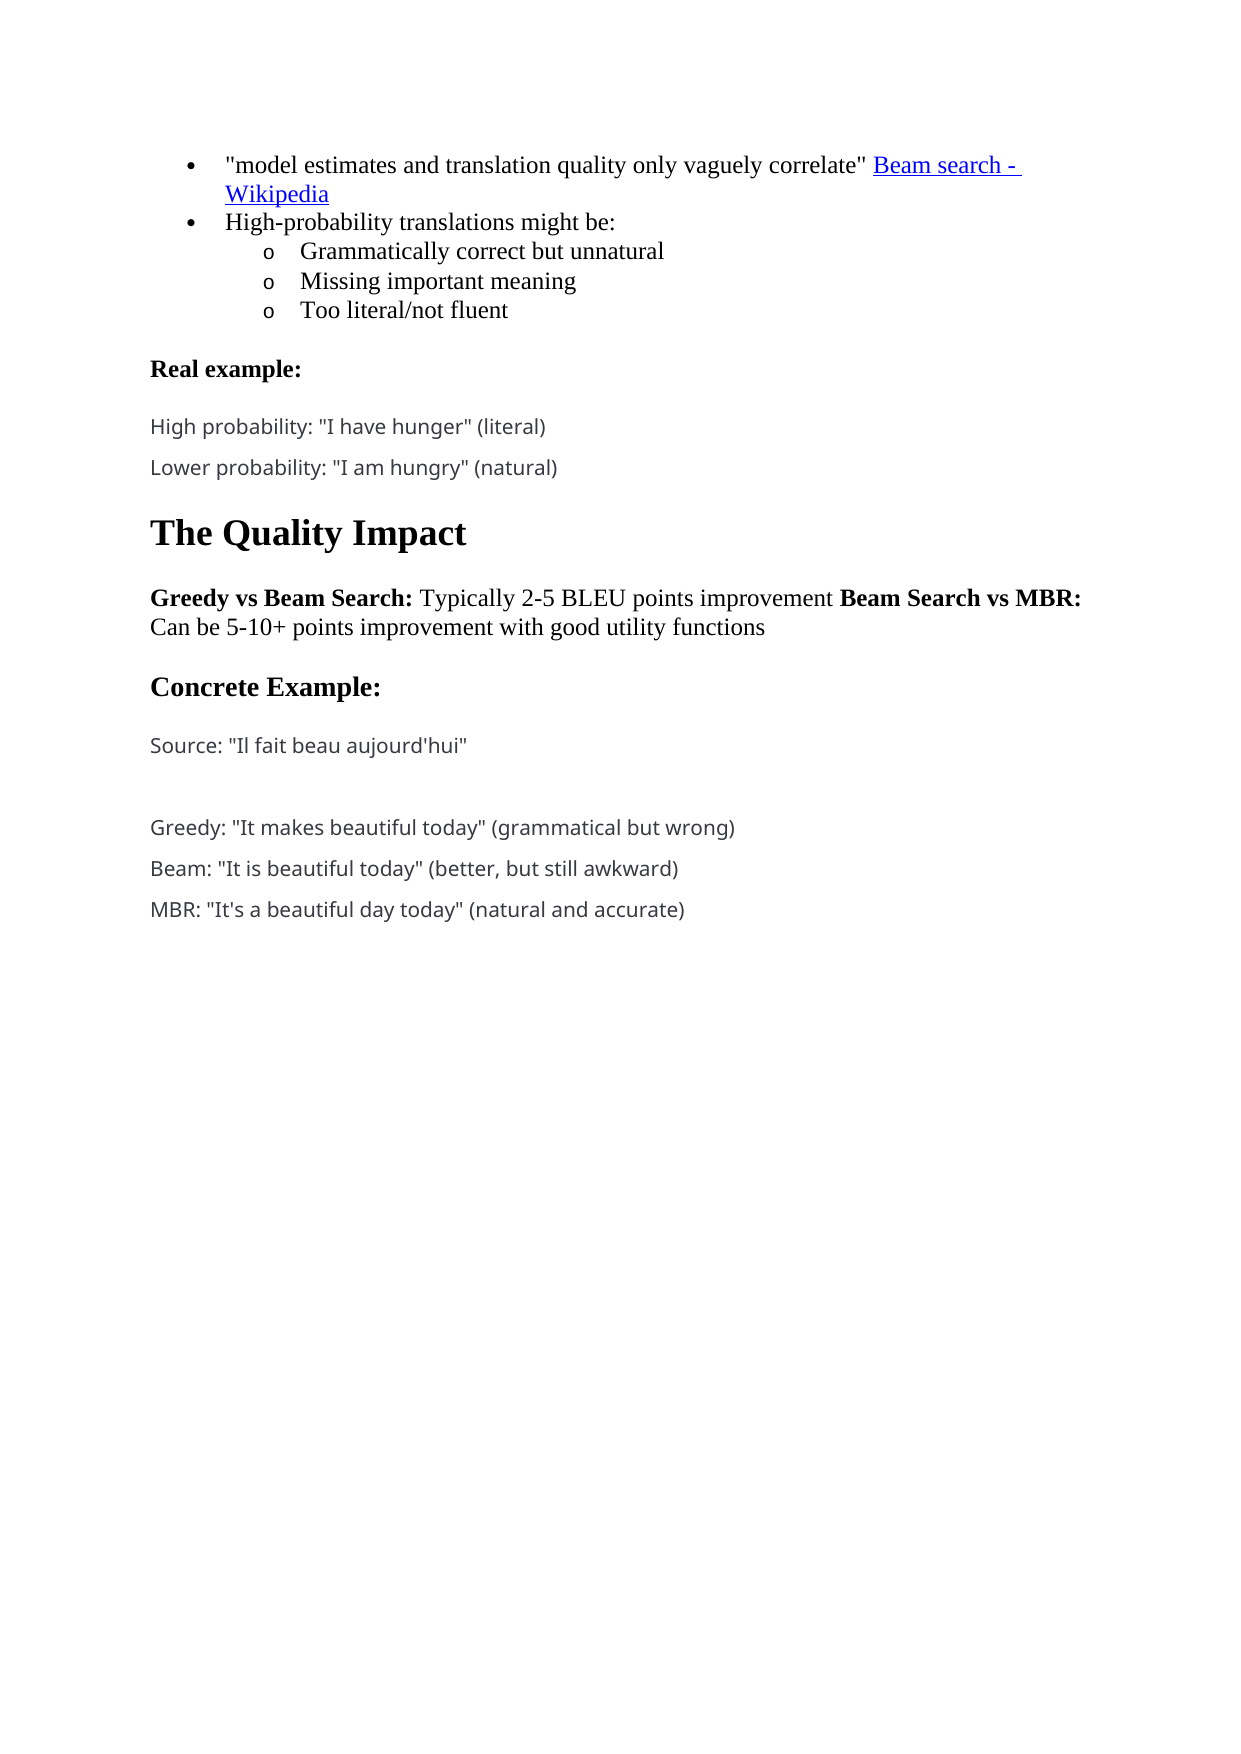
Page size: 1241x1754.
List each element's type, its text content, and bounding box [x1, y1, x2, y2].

text Greedy vs Beam Search: Typically 2-5 BLEU points improvement Beam Search vs MBR: Can be 5-10+ points improvement with good utility functions [150, 583, 1090, 640]
text Beam: "It is beautiful today" (better, but still awkward) [150, 854, 1090, 882]
text Greedy: "It makes beautiful today" (grammatical but wrong) [150, 813, 1090, 841]
list Too literal/not fluent [262, 295, 1090, 325]
text MBR: "It's a beautiful day today" (natural and accurate) [150, 895, 1090, 923]
text Real example: [150, 354, 1090, 383]
text Source: "Il fait beau aujourd'hui" [150, 731, 1090, 759]
text Concrete Example: [150, 669, 1090, 702]
list High-probability translations might be: [187, 207, 1090, 236]
list Grammatically correct but unnatural [262, 236, 1090, 266]
text The Quality Impact [150, 511, 1090, 554]
text Lower probability: "I am hungry" (natural) [150, 453, 1090, 481]
list Missing important meaning [262, 266, 1090, 295]
list "model estimates and translation quality only vaguely correlate" Beam search - Wikipedia [187, 150, 1090, 207]
text High probability: "I have hunger" (literal) [150, 412, 1090, 441]
